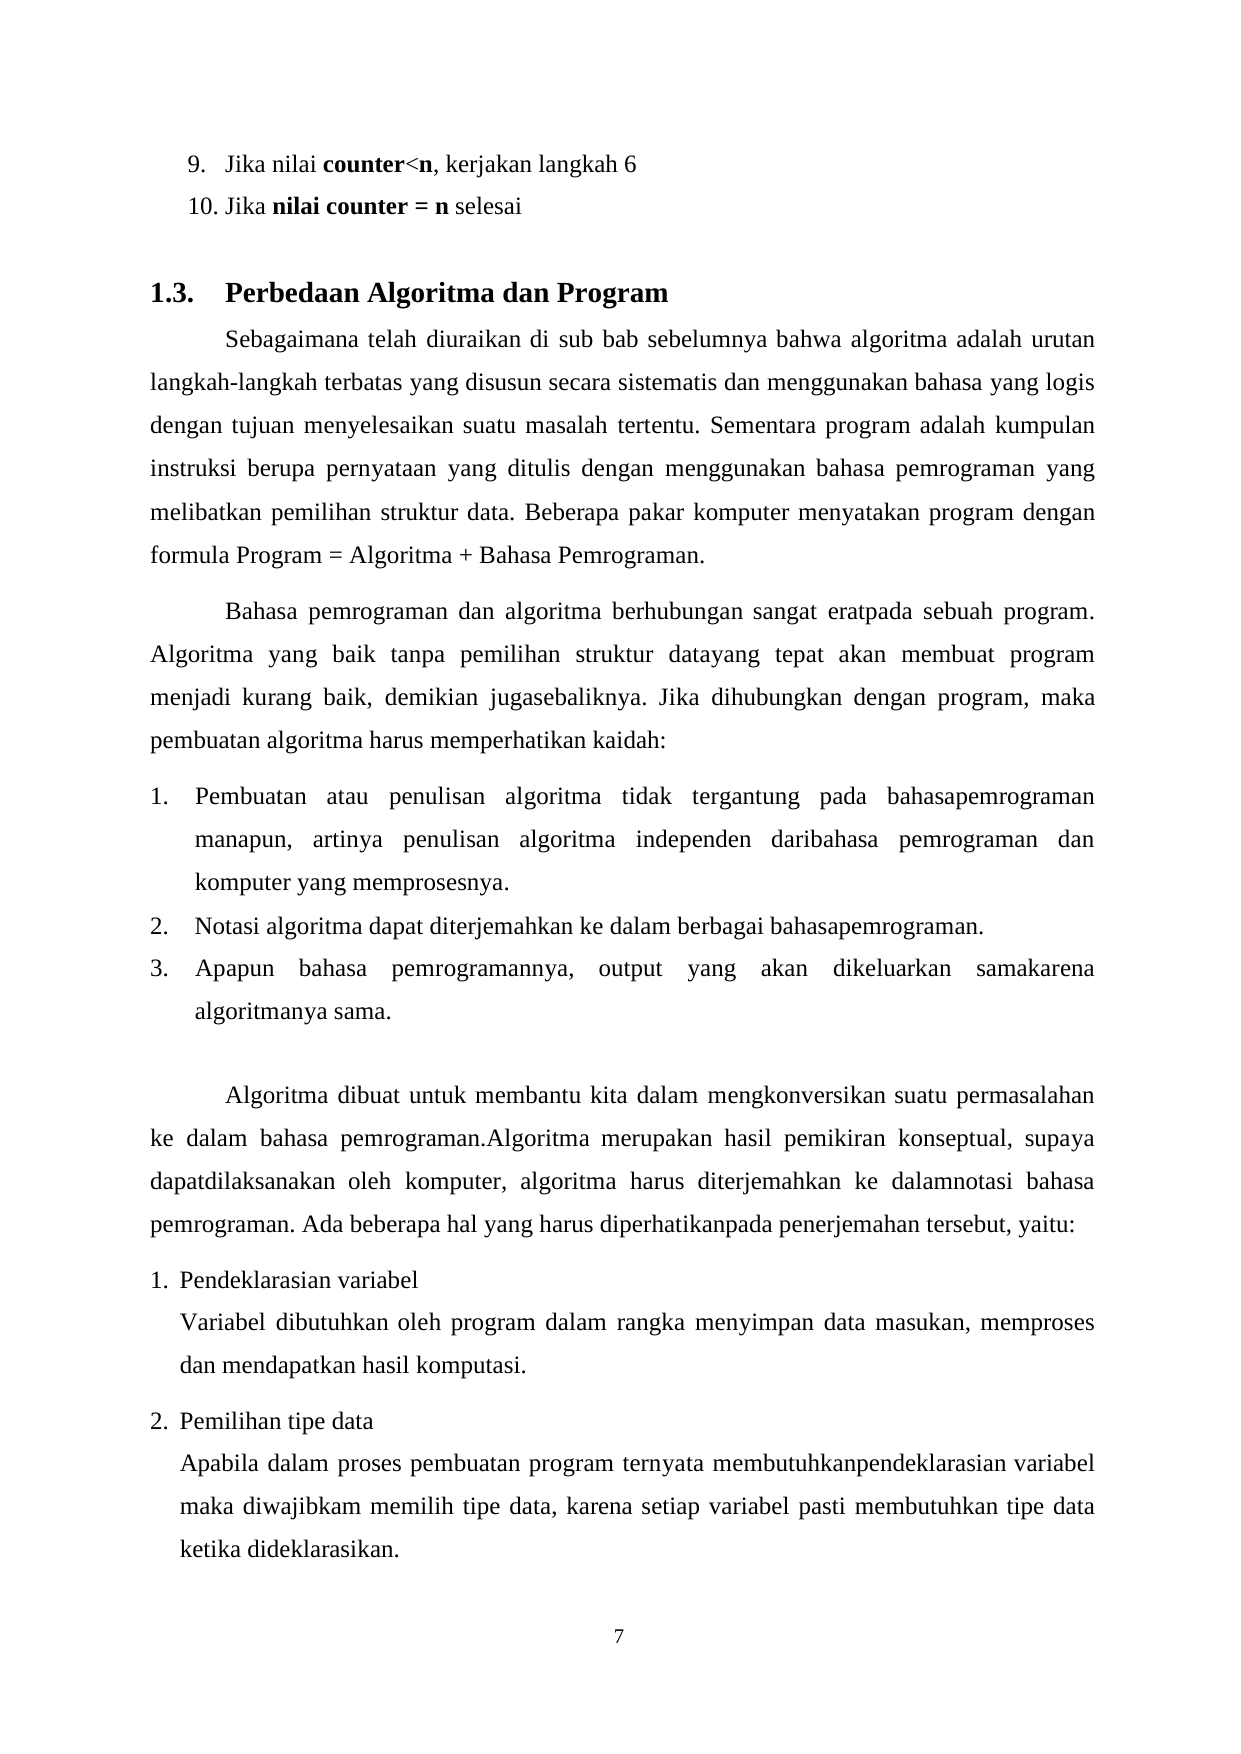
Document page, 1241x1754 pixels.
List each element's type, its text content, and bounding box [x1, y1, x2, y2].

text 3. Apapun bahasa pemrogramannya, output yang akan dikeluarkan samakarena algoritmanya sama. [150, 953, 1095, 1024]
text Variabel dibutuhkan oleh program dalam rangka menyimpan data masukan, memproses dan mendapatkan hasil komputasi. [179, 1307, 1095, 1379]
text Apabila dalam proses pembuatan program ternyata membutuhkanpendeklarasian variabel maka diwajibkam memilih tipe data, karena setiap variabel pasti membutuhkan tipe data ketika dideklarasikan. [179, 1448, 1095, 1563]
text Algoritma dibuat untuk membantu kita dalam mengkonversikan suatu permasalahan ke dalam bahasa pemrograman.Algoritma merupakan hasil pemikiran konseptual, supaya dapatdilaksanakan oleh komputer, algoritma harus diterjemahkan ke dalamnotasi bahasa pemrograman. Ada beberapa hal yang harus diperhatikanpada penerjemahan tersebut, yaitu: [150, 1081, 1095, 1238]
text Bahasa pemrograman dan algoritma berhubungan sangat eratpada sebuah program. Algoritma yang baik tanpa pemilihan struktur datayang tepat akan membuat program menjadi kurang baik, demikian jugasebaliknya. Jika dihubungkan dengan program, maka pembuatan algoritma harus memperhatikan kaidah: [150, 596, 1095, 754]
text 9. Jika nilai counter<n, kerjakan langkah 6 [187, 149, 639, 178]
text 2. Notasi algoritma dapat diterjemahkan ke dalam berbagai bahasapemrograman. [150, 911, 1103, 940]
text 2. Pemilihan tipe data [150, 1406, 1103, 1435]
text 1. Pendeklarasian variabel [150, 1265, 1103, 1294]
text 1. Pembuatan atau penulisan algoritma tidak tergantung pada bahasapemrograman manapun, artinya penulisan algoritma independen daribahasa pemrograman dan komputer yang memprosesnya. [150, 781, 1095, 896]
text Sebagaimana telah diuraikan di sub bab sebelumnya bahwa algoritma adalah urutan langkah-langkah terbatas yang disusun secara sistematis dan menggunakan bahasa yang logis dengan tujuan menyelesaikan suatu masalah tertentu. Sementara program adalah kumpulan instruksi berupa pernyataan yang ditulis dengan menggunakan bahasa pemrograman yang melibatkan pemilihan struktur data. Beberapa pakar komputer menyatakan program dengan formula Program = Algoritma + Bahasa Pemrograman. [150, 324, 1095, 568]
text 1.3. Perbedaan Algoritma dan Program [150, 275, 1103, 309]
text 10. Jika nilai counter = n selesai [187, 191, 525, 220]
